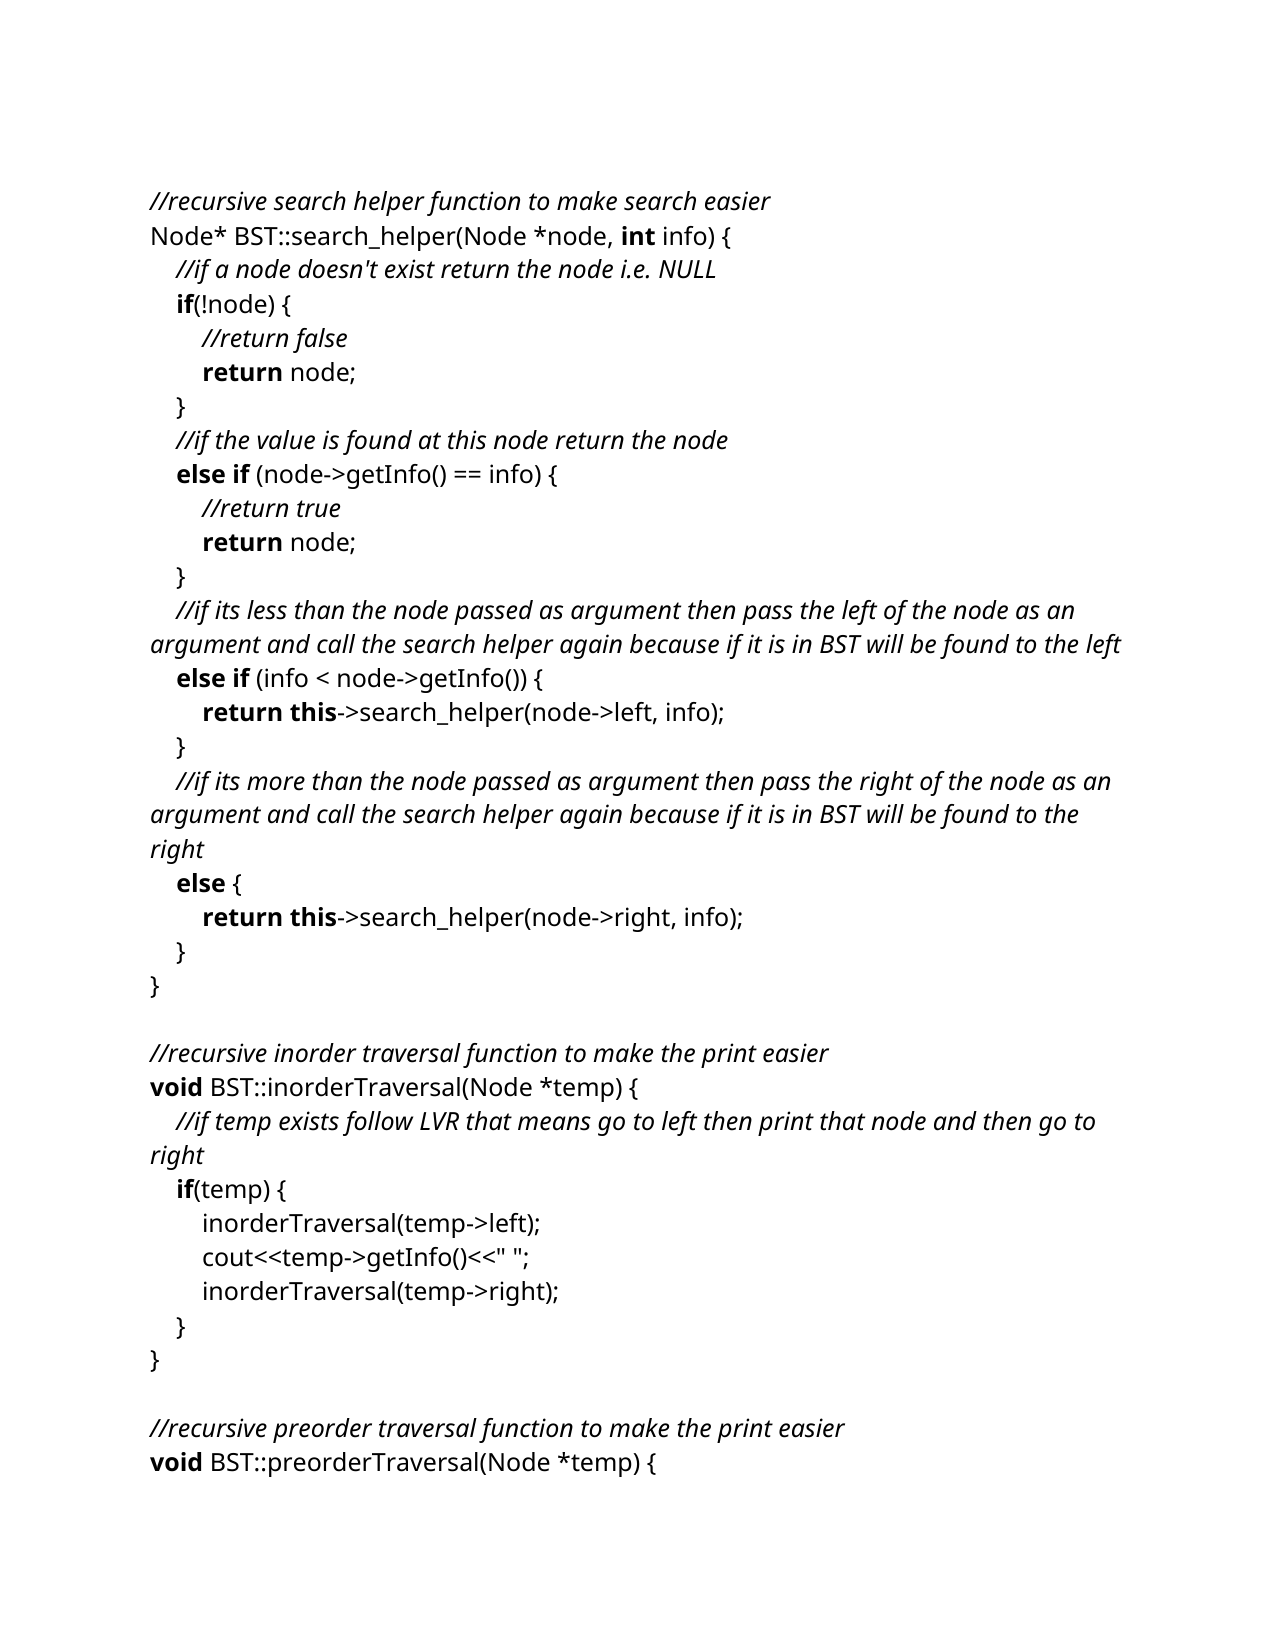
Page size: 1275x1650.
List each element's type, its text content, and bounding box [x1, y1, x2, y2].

text inorderTraversal(temp->left); [150, 1206, 1125, 1240]
text } [150, 729, 1125, 763]
text //return false [150, 320, 1125, 354]
text else if (info < node->getInfo()) { [150, 661, 1125, 695]
text //recursive inorder traversal function to make the print easier [150, 1036, 1125, 1070]
text //if a node doesn't exist return the node i.e. NULL [150, 252, 1125, 286]
text } [150, 1342, 1125, 1376]
text //if temp exists follow LVR that means go to left then print that node and then go to right [150, 1104, 1125, 1172]
text } [150, 967, 1125, 1002]
text //recursive search helper function to make search easier [150, 184, 1125, 218]
text return node; [150, 525, 1125, 559]
text void BST::inorderTraversal(Node *temp) { [150, 1070, 1125, 1104]
text return node; [150, 354, 1125, 388]
text } [150, 388, 1125, 422]
text //return true [150, 491, 1125, 525]
text Node* BST::search_helper(Node *node, int info) { [150, 218, 1125, 252]
text if(temp) { [150, 1172, 1125, 1206]
text inorderTraversal(temp->right); [150, 1274, 1125, 1308]
text return this->search_helper(node->left, info); [150, 695, 1125, 729]
text //if its more than the node passed as argument then pass the right of the node as an argument and call the search helper again because if it is in BST will be found to the right [150, 763, 1125, 865]
text cout<<temp->getInfo()<<" "; [150, 1240, 1125, 1274]
text //recursive preorder traversal function to make the print easier [150, 1410, 1125, 1444]
text } [150, 1308, 1125, 1342]
text else if (node->getInfo() == info) { [150, 457, 1125, 491]
text else { [150, 865, 1125, 899]
text return this->search_helper(node->right, info); [150, 899, 1125, 933]
text } [150, 559, 1125, 593]
text //if the value is found at this node return the node [150, 422, 1125, 457]
text void BST::preorderTraversal(Node *temp) { [150, 1444, 1125, 1478]
text } [150, 933, 1125, 967]
text if(!node) { [150, 286, 1125, 320]
text //if its less than the node passed as argument then pass the left of the node as an argument and call the search helper again because if it is in BST will be found to the left [150, 593, 1125, 661]
